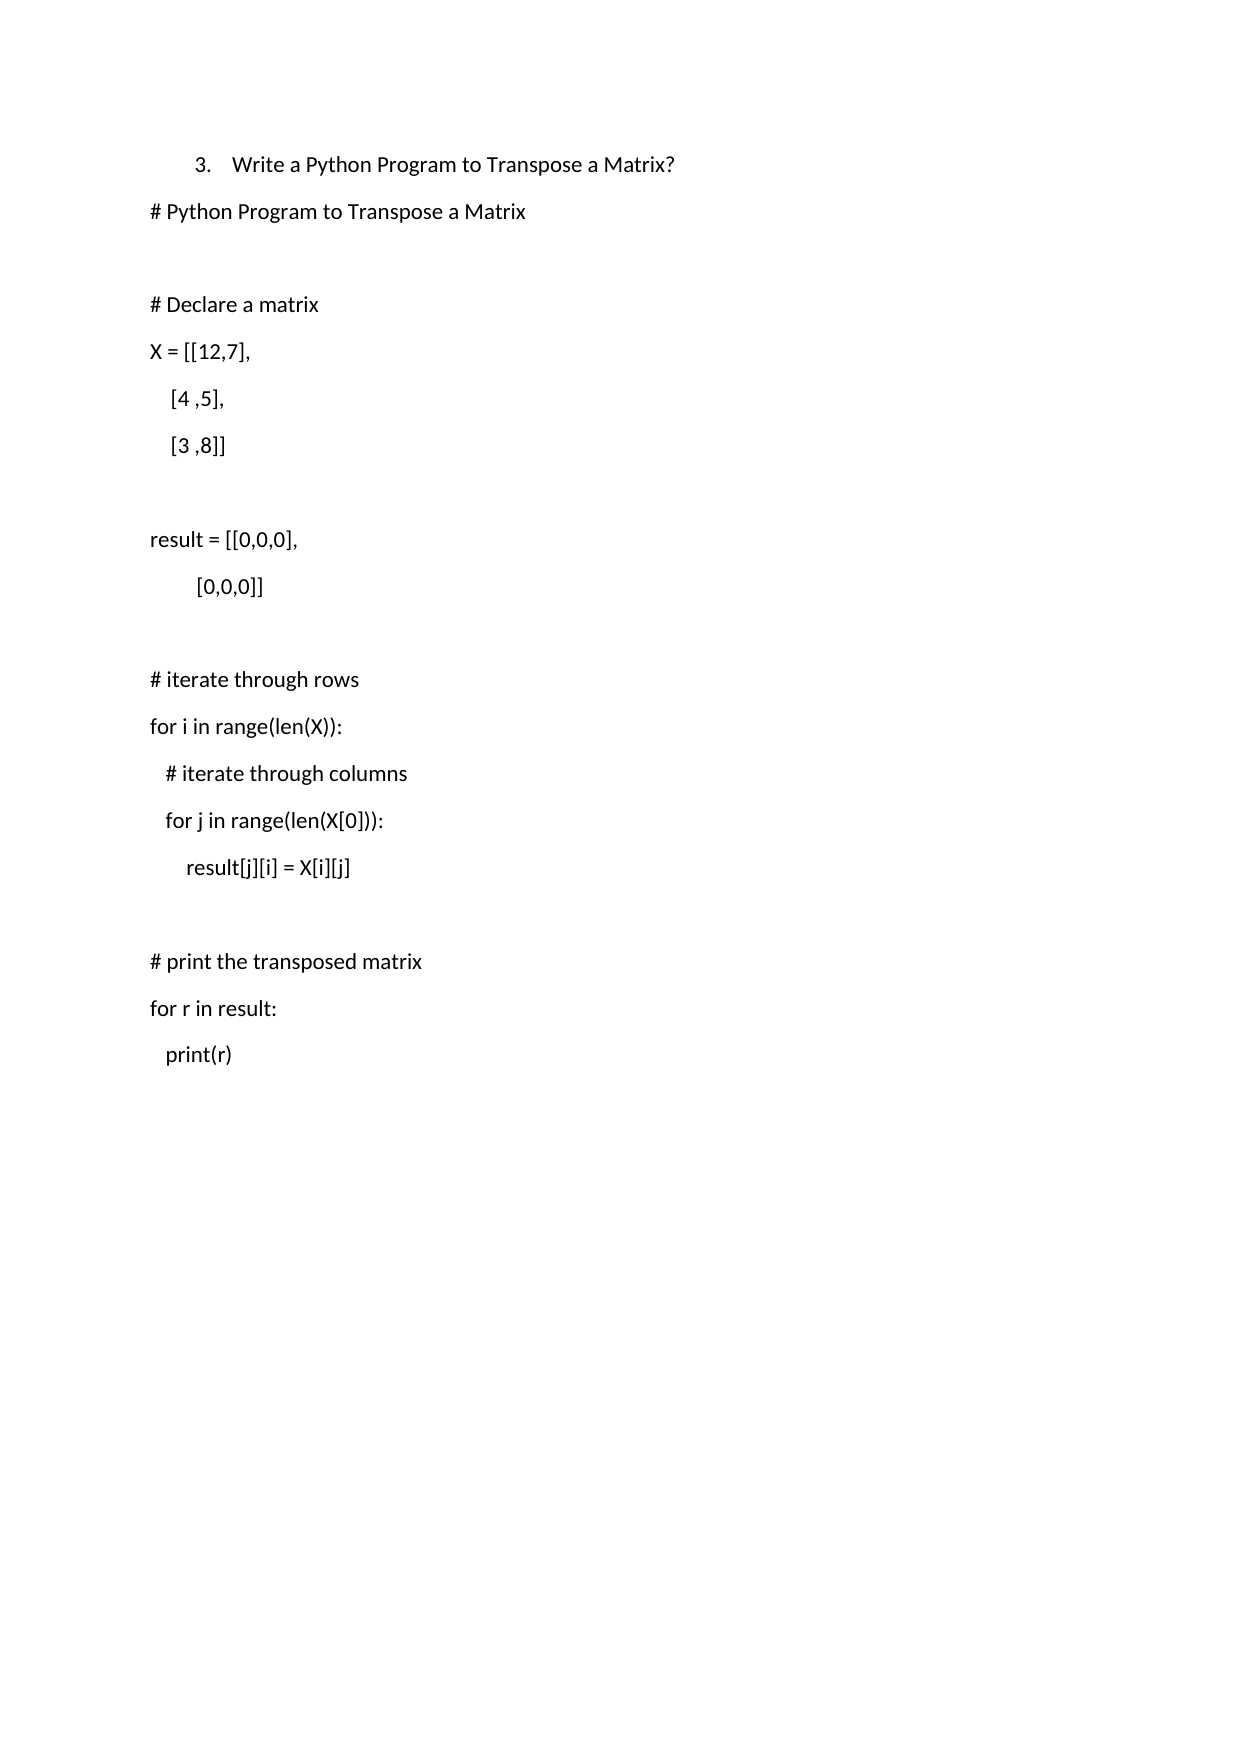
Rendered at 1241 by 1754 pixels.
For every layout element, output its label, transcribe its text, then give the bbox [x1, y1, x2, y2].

text for r in result: [150, 994, 1090, 1022]
text # iterate through rows [150, 666, 1090, 694]
text # iterate through columns [150, 759, 1090, 787]
text [3 ,8]] [150, 431, 1090, 459]
text [4 ,5], [150, 384, 1090, 412]
text # print the transposed matrix [150, 947, 1090, 975]
text # Python Program to Transpose a Matrix [150, 197, 1090, 225]
text [0,0,0]] [150, 572, 1090, 600]
list Write a Python Program to Transpose a Matrix? [194, 150, 1090, 178]
text result = [[0,0,0], [150, 525, 1090, 553]
text print(r) [150, 1041, 1090, 1069]
text X = [[12,7], [150, 337, 1090, 366]
text for i in range(len(X)): [150, 712, 1090, 741]
text result[j][i] = X[i][j] [150, 853, 1090, 881]
text for j in range(len(X[0])): [150, 806, 1090, 834]
text # Declare a matrix [150, 291, 1090, 319]
